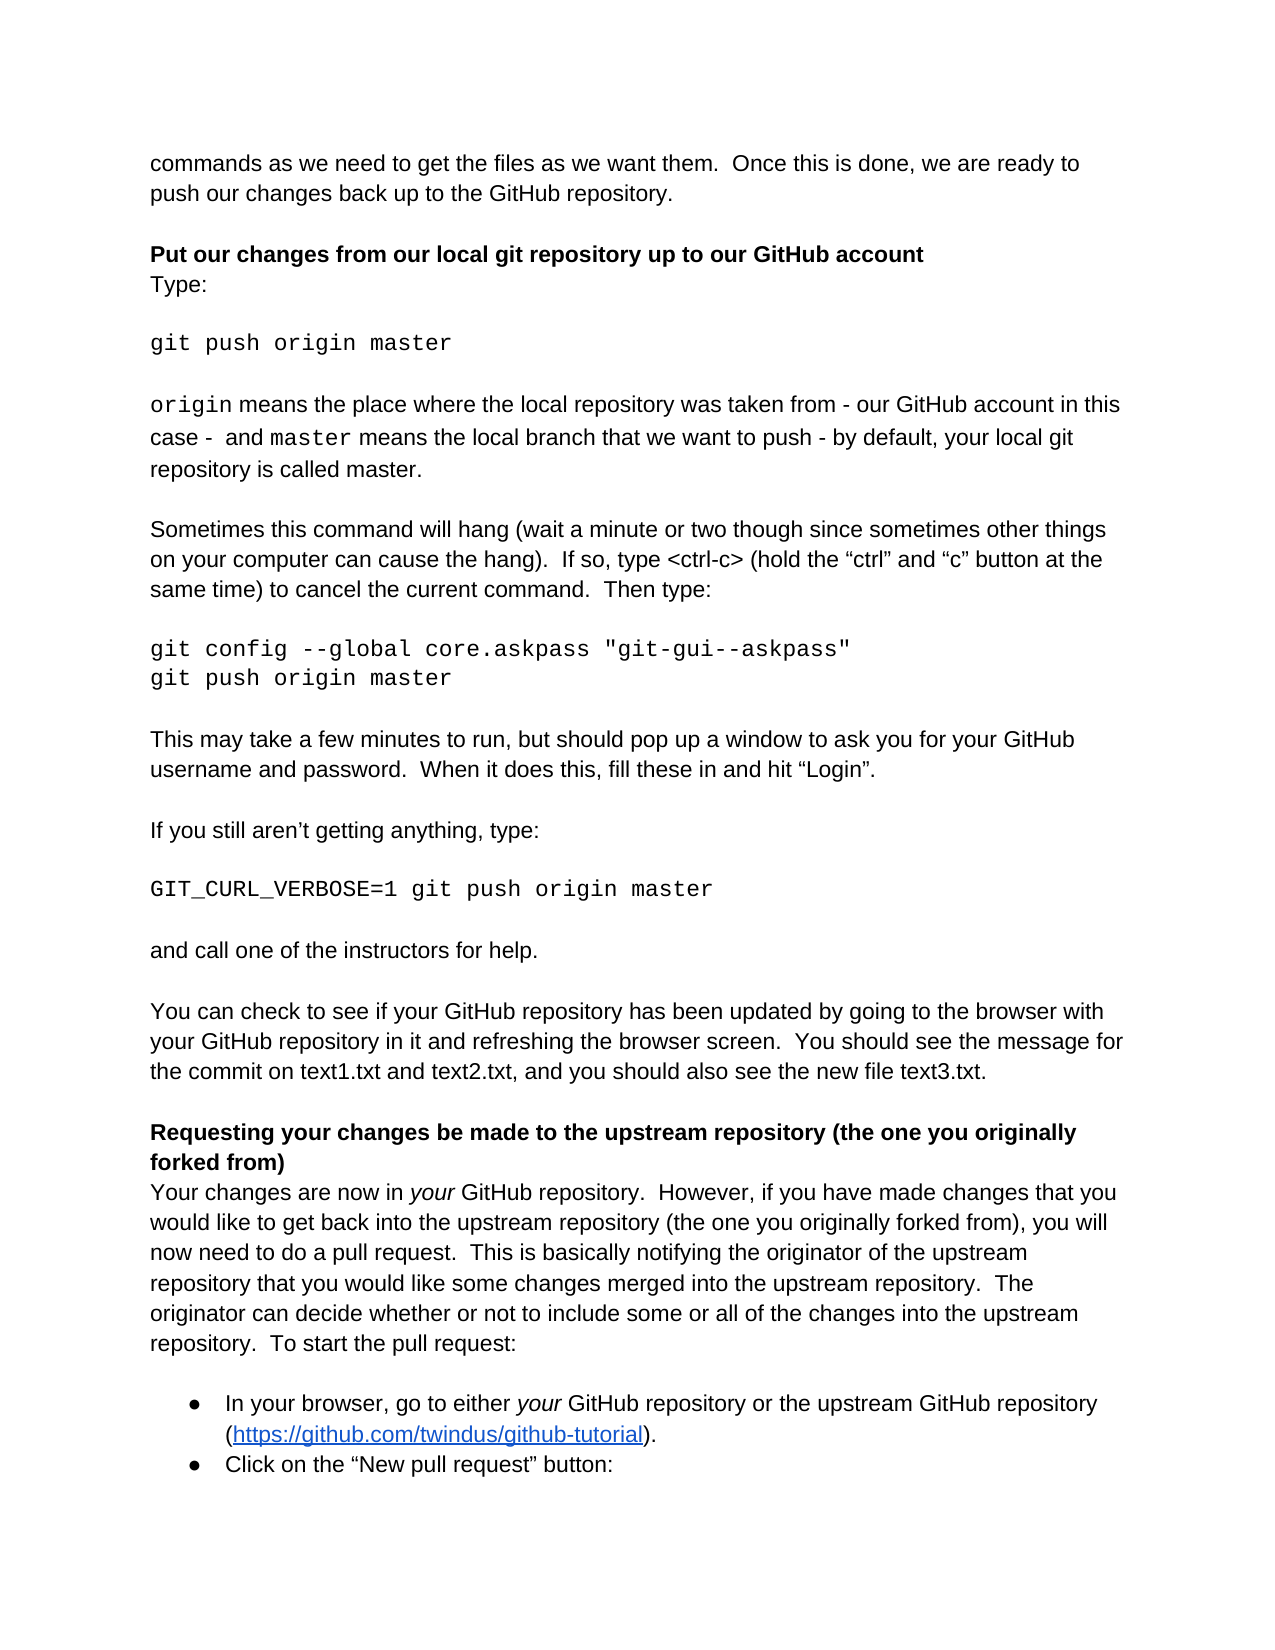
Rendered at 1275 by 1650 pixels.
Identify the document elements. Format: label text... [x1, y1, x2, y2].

text git config --global core.askpass "git-gui--askpass" [150, 637, 1125, 663]
text Your changes are now in your GitHub repository. However, if you have made changes that you would like to get back into the upstream repository (the one you originally forked from), you will now need to do a pull request. This is basically notifying the originator of the upstream repository that you would like some changes merged into the upstream repository. The originator can decide whether or not to include some or all of the changes into the upstream repository. To start the pull request: [150, 1179, 1125, 1356]
text Put our changes from our local git repository up to our GitHub account [150, 241, 1125, 267]
text GIT_CURL_VERBOSE=1 git push origin master [150, 877, 1125, 903]
text Type: [150, 271, 1125, 297]
text If you still aren’t getting anything, type: [150, 817, 1125, 843]
list Click on the “New pull request” button: [187, 1451, 1125, 1477]
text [150, 150, 1125, 207]
text git push origin master [150, 667, 1125, 693]
text You can check to see if your GitHub repository has been updated by going to the browser with your GitHub repository in it and refreshing the browser screen. You should see the message for the commit on text1.txt and text2.txt, and you should also see the new file text3.txt. [150, 998, 1125, 1084]
text git push origin master [150, 331, 1125, 357]
text and call one of the instructors for help. [150, 937, 1125, 964]
text origin means the place where the local repository was taken from - our GitHub account in this case - and master means the local branch that we want to push - by default, your local git repository is called master. [150, 391, 1125, 482]
list In your browser, go to either your GitHub repository or the upstream GitHub repository (https://github.com/twindus/github-tutorial). [187, 1390, 1125, 1447]
text This may take a few minutes to run, but should pop up a window to ask you for your GitHub username and password. When it does this, fill these in and hit “Login”. [150, 726, 1125, 783]
text Requesting your changes be made to the upstream repository (the one you originally forked from) [150, 1118, 1125, 1175]
text Sometimes this command will hang (wait a minute or two though since sometimes other things on your computer can cause the hang). If so, type <ctrl-c> (hold the “ctrl” and “c” button at the same time) to cancel the current command. Then type: [150, 516, 1125, 603]
